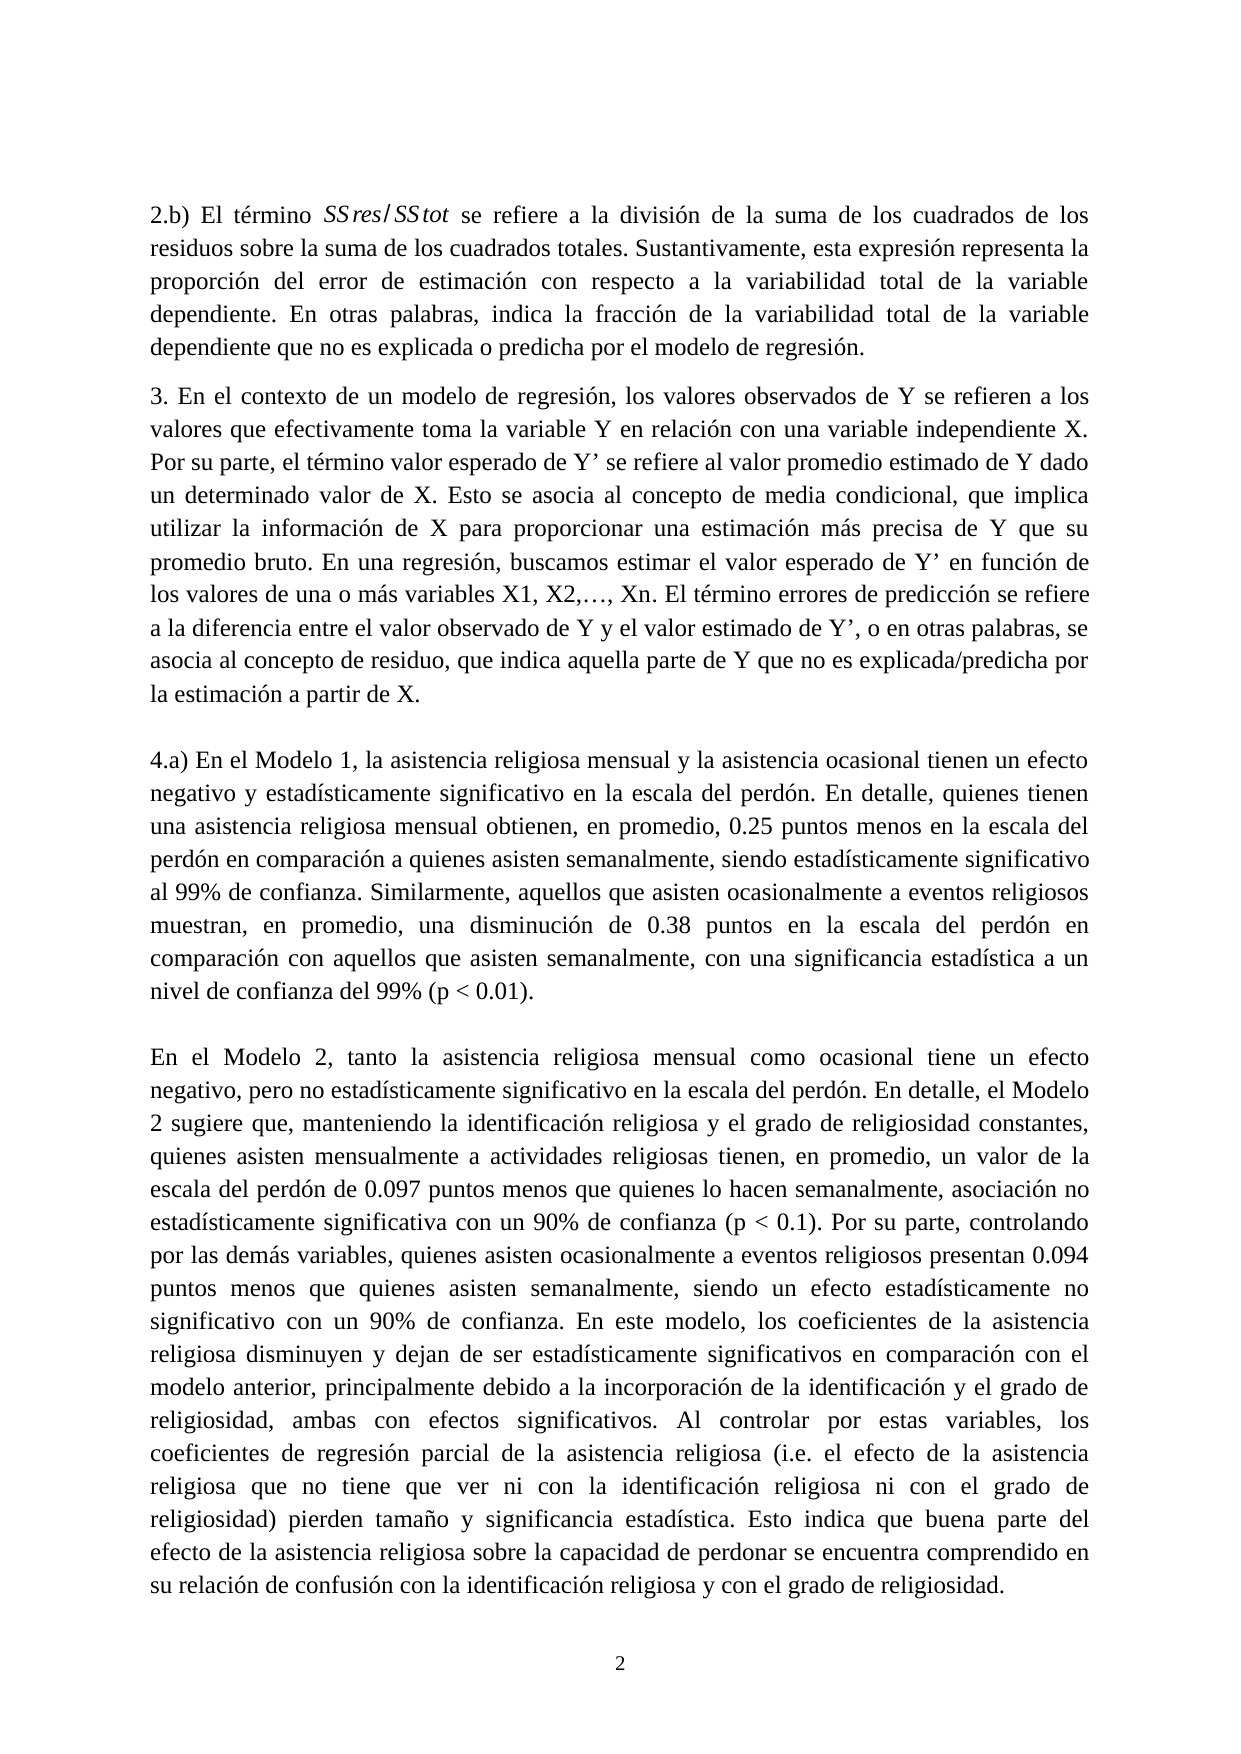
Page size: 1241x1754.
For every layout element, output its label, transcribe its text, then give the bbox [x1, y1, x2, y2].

text 4.a) En el Modelo 1, la asistencia religiosa mensual y la asistencia ocasional tienen un efecto negativo y estadísticamente significativo en la escala del perdón. En detalle, quienes tienen una asistencia religiosa mensual obtienen, en promedio, 0.25 puntos menos en la escala del perdón en comparación a quienes asisten semanalmente, siendo estadísticamente significativo al 99% de confianza. Similarmente, aquellos que asisten ocasionalmente a eventos religiosos muestran, en promedio, una disminución de 0.38 puntos en la escala del perdón en comparación con aquellos que asisten semanalmente, con una significancia estadística a un nivel de confianza del 99% (p < 0.01). [150, 745, 1090, 1004]
text En el Modelo 2, tanto la asistencia religiosa mensual como ocasional tiene un efecto negativo, pero no estadísticamente significativo en la escala del perdón. En detalle, el Modelo 2 sugiere que, manteniendo la identificación religiosa y el grado de religiosidad constantes, quienes asisten mensualmente a actividades religiosas tienen, en promedio, un valor de la escala del perdón de 0.097 puntos menos que quienes lo hacen semanalmente, asociación no estadísticamente significativa con un 90% de confianza (p < 0.1). Por su parte, controlando por las demás variables, quienes asisten ocasionalmente a eventos religiosos presentan 0.094 puntos menos que quienes asisten semanalmente, siendo un efecto estadísticamente no significativo con un 90% de confianza. En este modelo, los coeficientes de la asistencia religiosa disminuyen y dejan de ser estadísticamente significativos en comparación con el modelo anterior, principalmente debido a la incorporación de la identificación y el grado de religiosidad, ambas con efectos significativos. Al controlar por estas variables, los coeficientes de regresión parcial de la asistencia religiosa (i.e. el efecto de la asistencia religiosa que no tiene que ver ni con la identificación religiosa ni con el grado de religiosidad) pierden tamaño y significancia estadística. Esto indica que buena parte del efecto de la asistencia religiosa sobre la capacidad de perdonar se encuentra comprendido en su relación de confusión con la identificación religiosa y con el grado de religiosidad. [150, 1042, 1090, 1599]
text 3. En el contexto de un modelo de regresión, los valores observados de Y se refieren a los valores que efectivamente toma la variable Y en relación con una variable independiente X. Por su parte, el término valor esperado de Y’ se refiere al valor promedio estimado de Y dado un determinado valor de X. Esto se asocia al concepto de media condicional, que implica utilizar la información de X para proporcionar una estimación más precisa de Y que su promedio bruto. En una regresión, buscamos estimar el valor esperado de Y’ en función de los valores de una o más variables X1, X2,…, Xn​. El término errores de predicción se refiere a la diferencia entre el valor observado de Y y el valor estimado de Y’, o en otras palabras, se asocia al concepto de residuo, que indica aquella parte de Y que no es explicada/predicha por la estimación a partir de X. [150, 381, 1090, 707]
text 2.b) El término ​​ se refiere a la división de la suma de los cuadrados de los residuos sobre la suma de los cuadrados totales. Sustantivamente, esta expresión representa la proporción del error de estimación con respecto a la variabilidad total de la variable dependiente. En otras palabras, indica la fracción de la variabilidad total de la variable dependiente que no es explicada o predicha por el modelo de regresión. [150, 200, 1090, 361]
